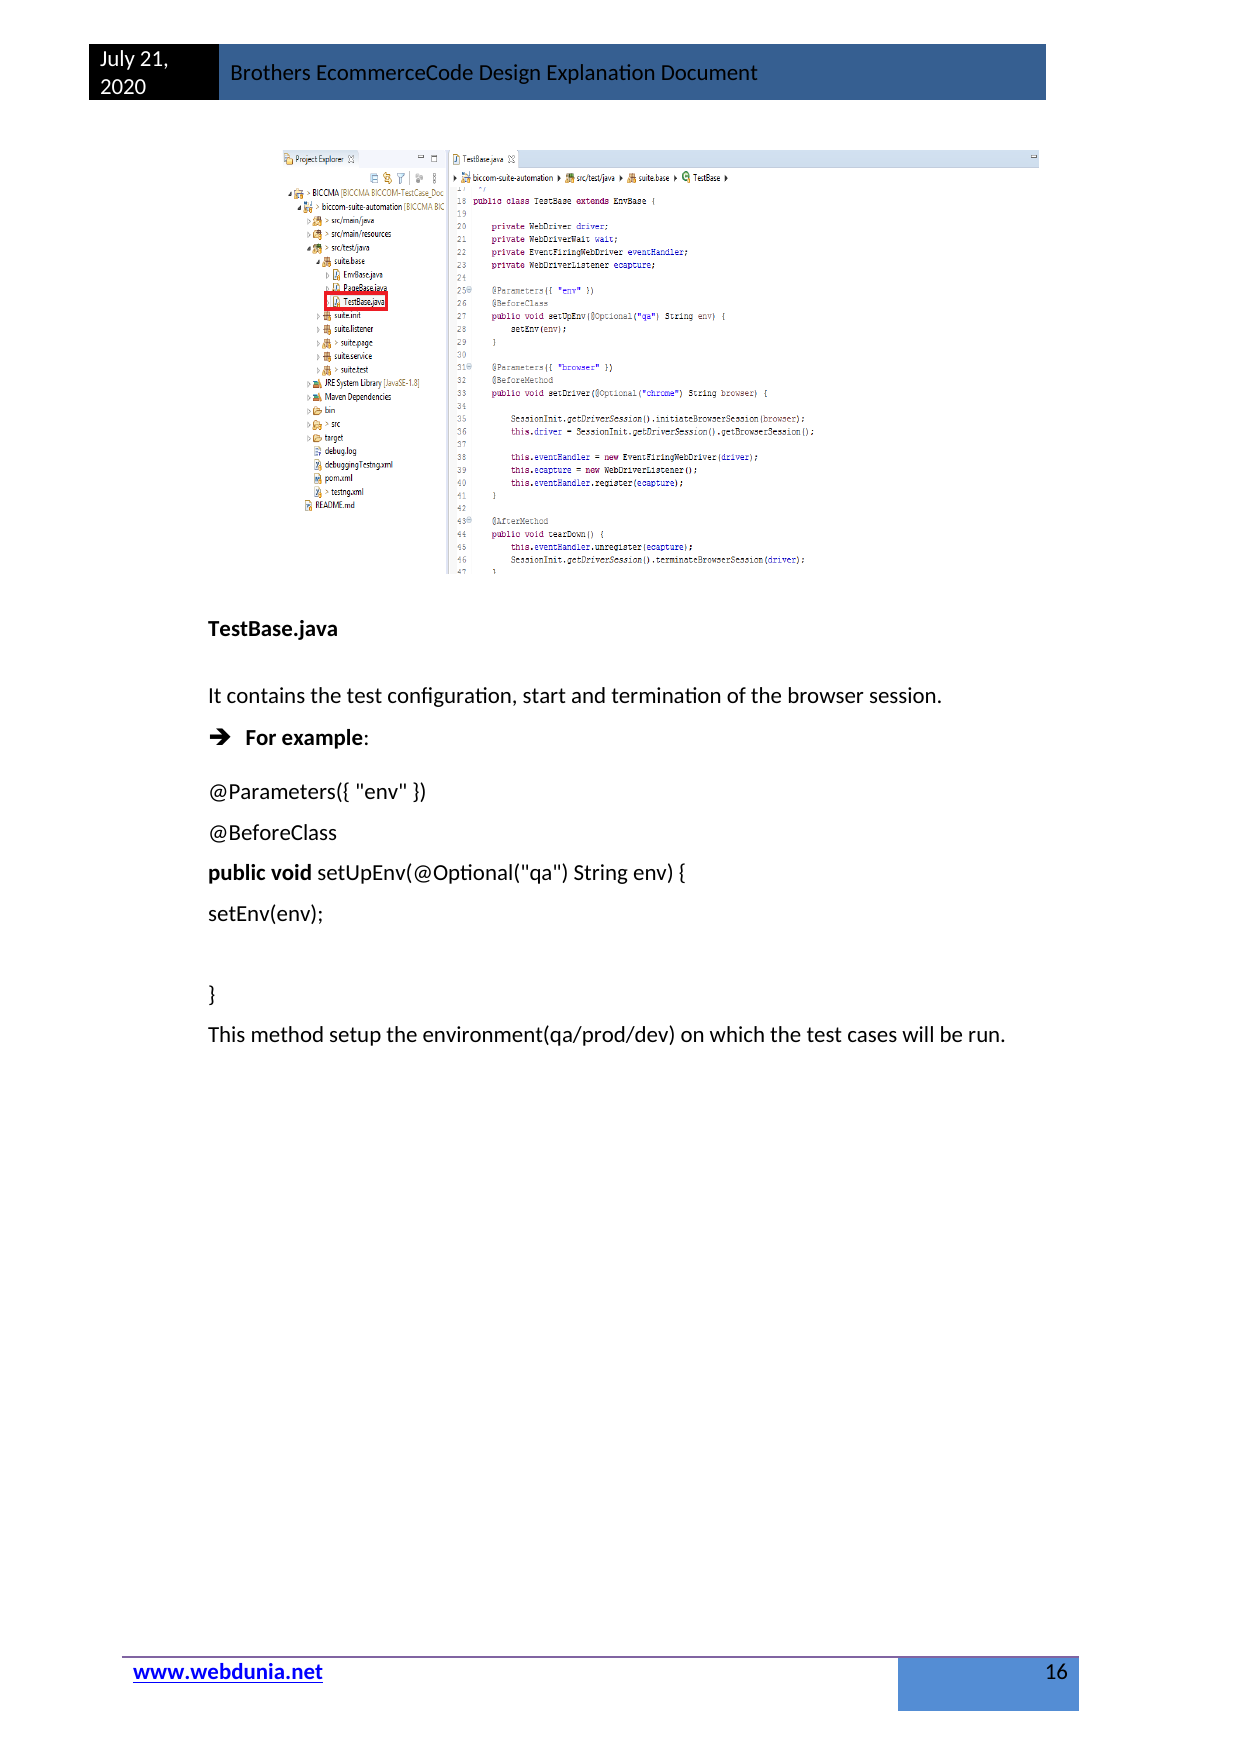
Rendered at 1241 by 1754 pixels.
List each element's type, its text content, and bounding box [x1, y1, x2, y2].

text This method setup the environment(qa/prod/dev) on which the test cases will be run. [133, 1021, 1090, 1048]
text @Parameters({ "env" }) [133, 777, 1090, 805]
picture [282, 150, 1040, 575]
list It contains the test configuration, start and termination of the browser session. [208, 681, 1090, 709]
text setEnv(env); [133, 899, 1090, 927]
text } [133, 980, 1090, 1008]
text @BeforeClass [133, 818, 1090, 846]
text TestBase.java [208, 614, 1090, 642]
text public void setUpEnv(@Optional("qa") String env) { [133, 858, 1090, 886]
list For example: [208, 723, 1090, 751]
